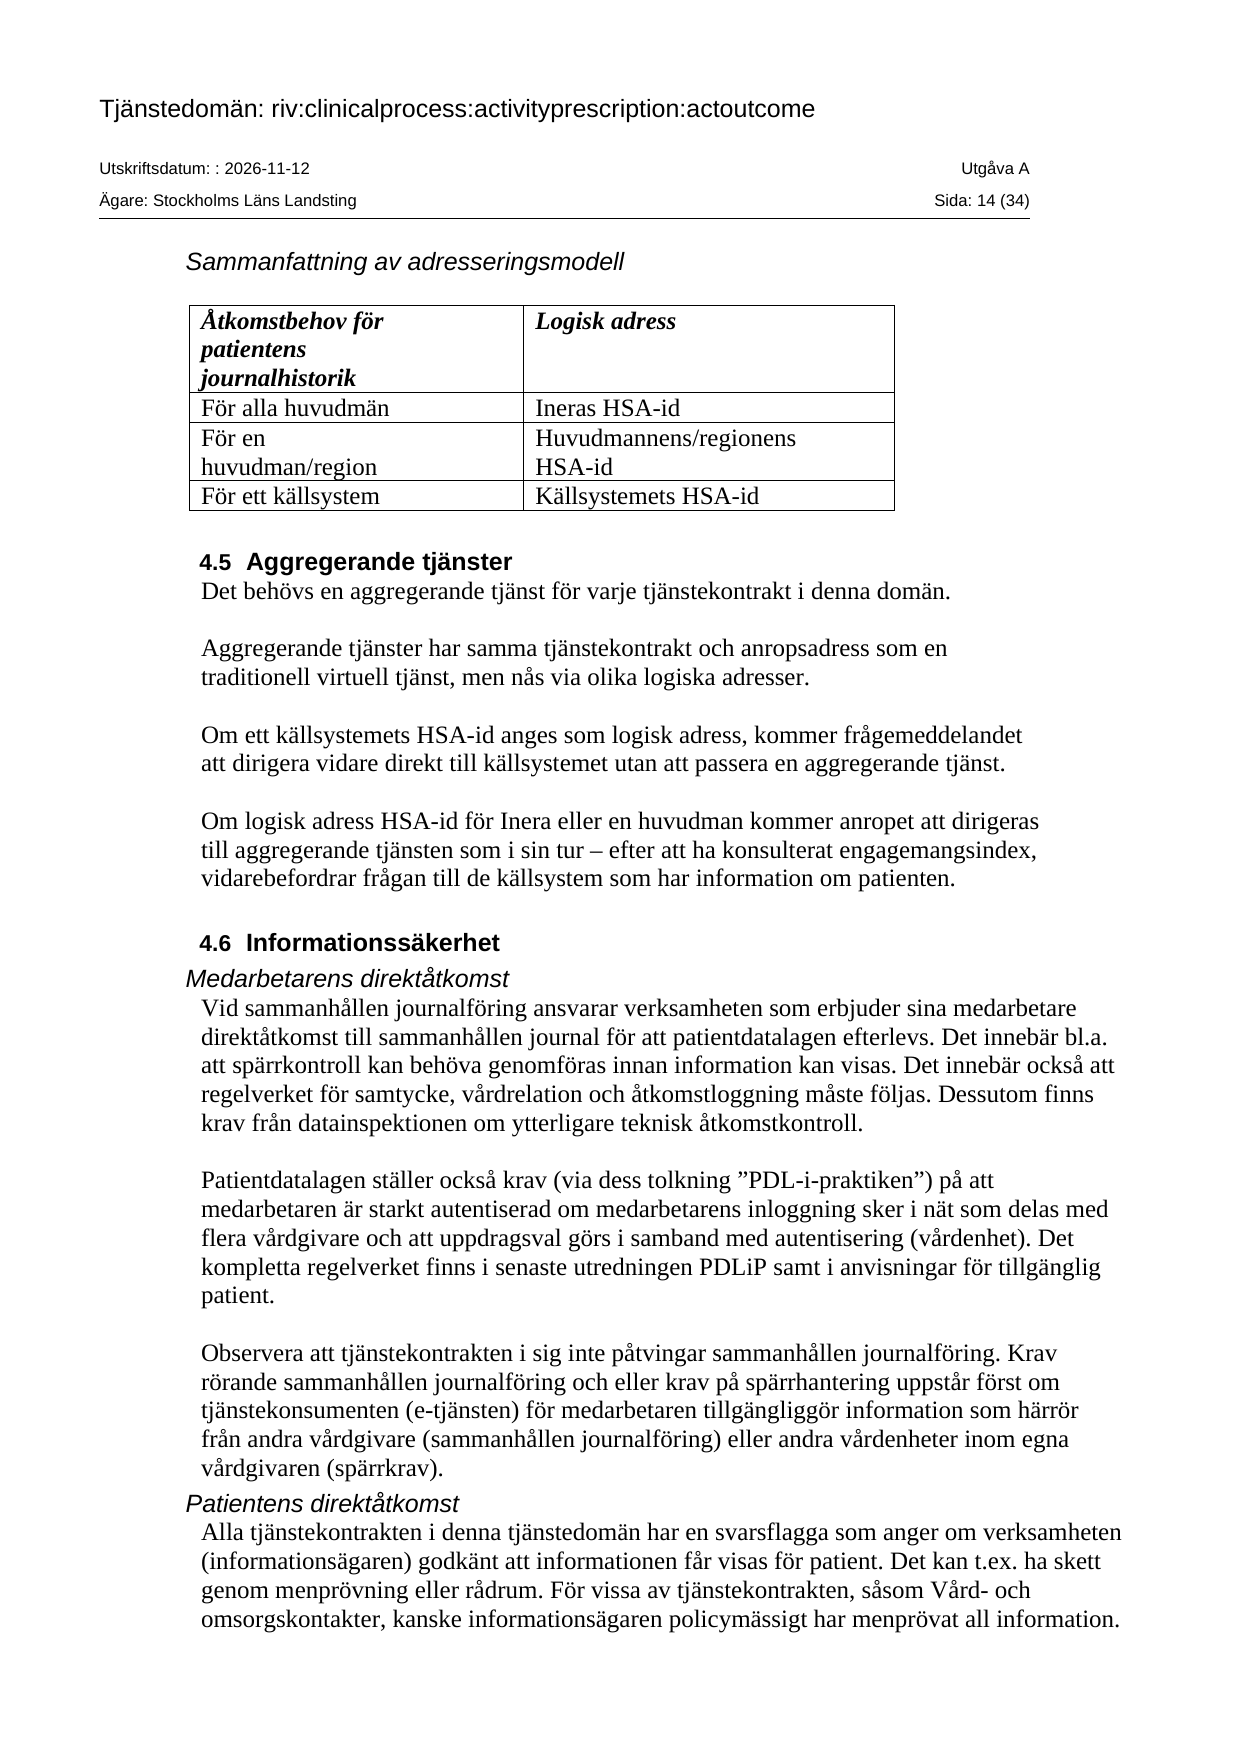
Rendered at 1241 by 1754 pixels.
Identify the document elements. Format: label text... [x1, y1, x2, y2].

table_cell För en huvudman/region [190, 423, 523, 480]
text Medarbetarens direktåtkomst [185, 964, 1128, 993]
table_cell Källsystemets HSA-id [524, 481, 894, 510]
text Vid sammanhållen journalföring ansvarar verksamheten som erbjuder sina medarbetare direktåtkomst till sammanhållen journal för att patientdatalagen efterlevs. Det innebär bl.a. att spärrkontroll kan behöva genomföras innan information kan visas. Det innebär också att regelverket för samtycke, vårdrelation och åtkomstloggning måste följas. Dessutom finns krav från datainspektionen om ytterligare teknisk åtkomstkontroll. [201, 993, 1115, 1137]
table_cell För ett källsystem [190, 481, 523, 510]
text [201, 1517, 1128, 1632]
table_cell Huvudmannens/regionens HSA-id [524, 423, 894, 480]
text Om ett källsystemets HSA-id anges som logisk adress, kommer frågemeddelandet att dirigera vidare direkt till källsystemet utan att passera en aggregerande tjänst. [201, 720, 1040, 777]
text Aggregerande tjänster [199, 547, 1040, 576]
text Aggregerande tjänster har samma tjänstekontrakt och anropsadress som en traditionell virtuell tjänst, men nås via olika logiska adresser. [201, 633, 1040, 691]
text Om logisk adress HSA-id för Inera eller en huvudman kommer anropet att dirigeras till aggregerande tjänsten som i sin tur – efter att ha konsulterat engagemangsindex, vidarebefordrar frågan till de källsystem som har information om patienten. [201, 806, 1040, 892]
text Informationssäkerhet [199, 928, 1128, 957]
table_cell För alla huvudmän [190, 393, 523, 422]
text Det behövs en aggregerande tjänst för varje tjänstekontrakt i denna domän. [201, 576, 1040, 605]
table_header Logisk adress [524, 306, 894, 392]
text Observera att tjänstekontrakten i sig inte påtvingar sammanhållen journalföring. Krav rörande sammanhållen journalföring och eller krav på spärrhantering uppstår först om tjänstekonsumenten (e-tjänsten) för medarbetaren tillgängliggör information som härrör från andra vårdgivare (sammanhållen journalföring) eller andra vårdenheter inom egna vårdgivaren (spärrkrav). [201, 1338, 1115, 1482]
text Patientens direktåtkomst [185, 1489, 1128, 1517]
text Patientdatalagen ställer också krav (via dess tolkning ”PDL-i-praktiken”) på att medarbetaren är starkt autentiserad om medarbetarens inloggning sker i nät som delas med flera vårdgivare och att uppdragsval görs i samband med autentisering (vårdenhet). Det kompletta regelverket finns i senaste utredningen PDLiP samt i anvisningar för tillgänglig patient. [201, 1165, 1115, 1309]
text Sammanfattning av adresseringsmodell [185, 247, 1128, 276]
table_cell Ineras HSA-id [524, 393, 894, 422]
table_header Åtkomstbehov för patientens journalhistorik [190, 306, 523, 392]
